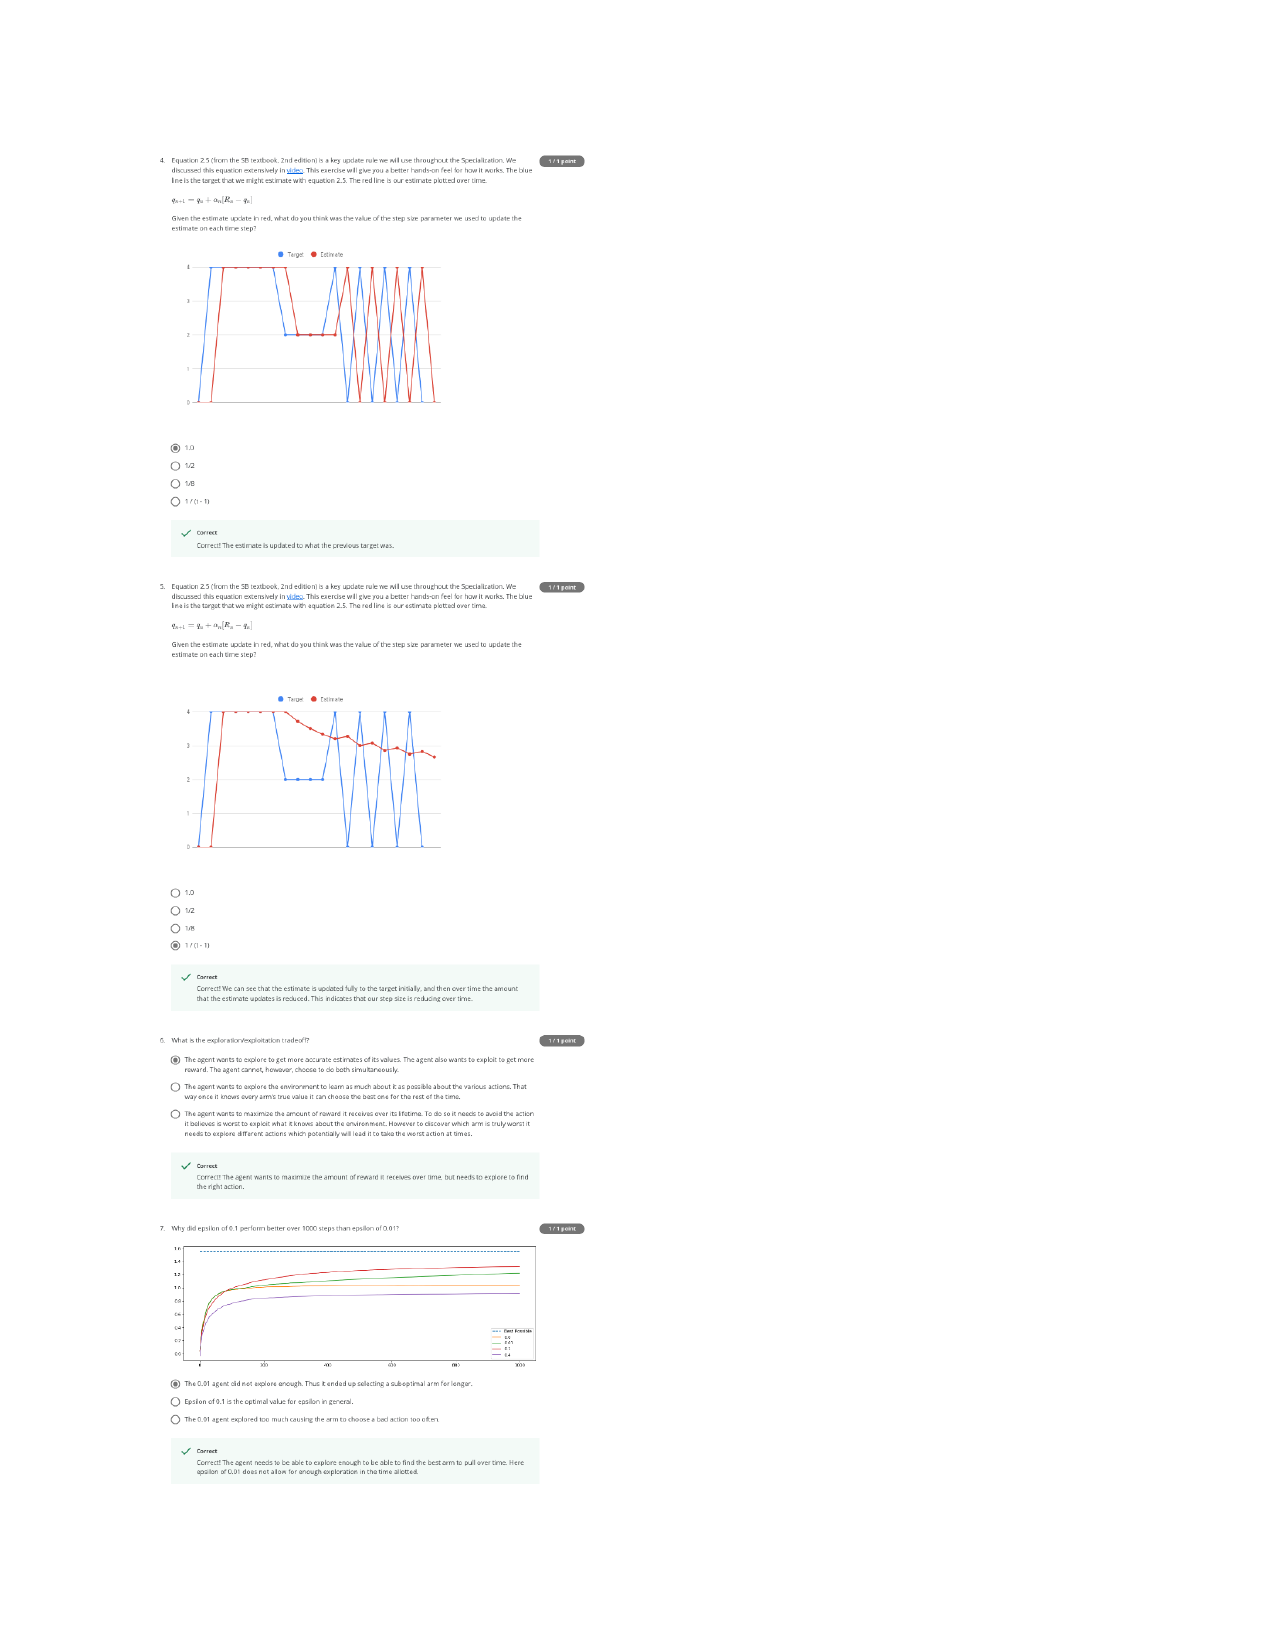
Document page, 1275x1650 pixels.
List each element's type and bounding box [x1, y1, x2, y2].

picture [150, 150, 679, 1500]
